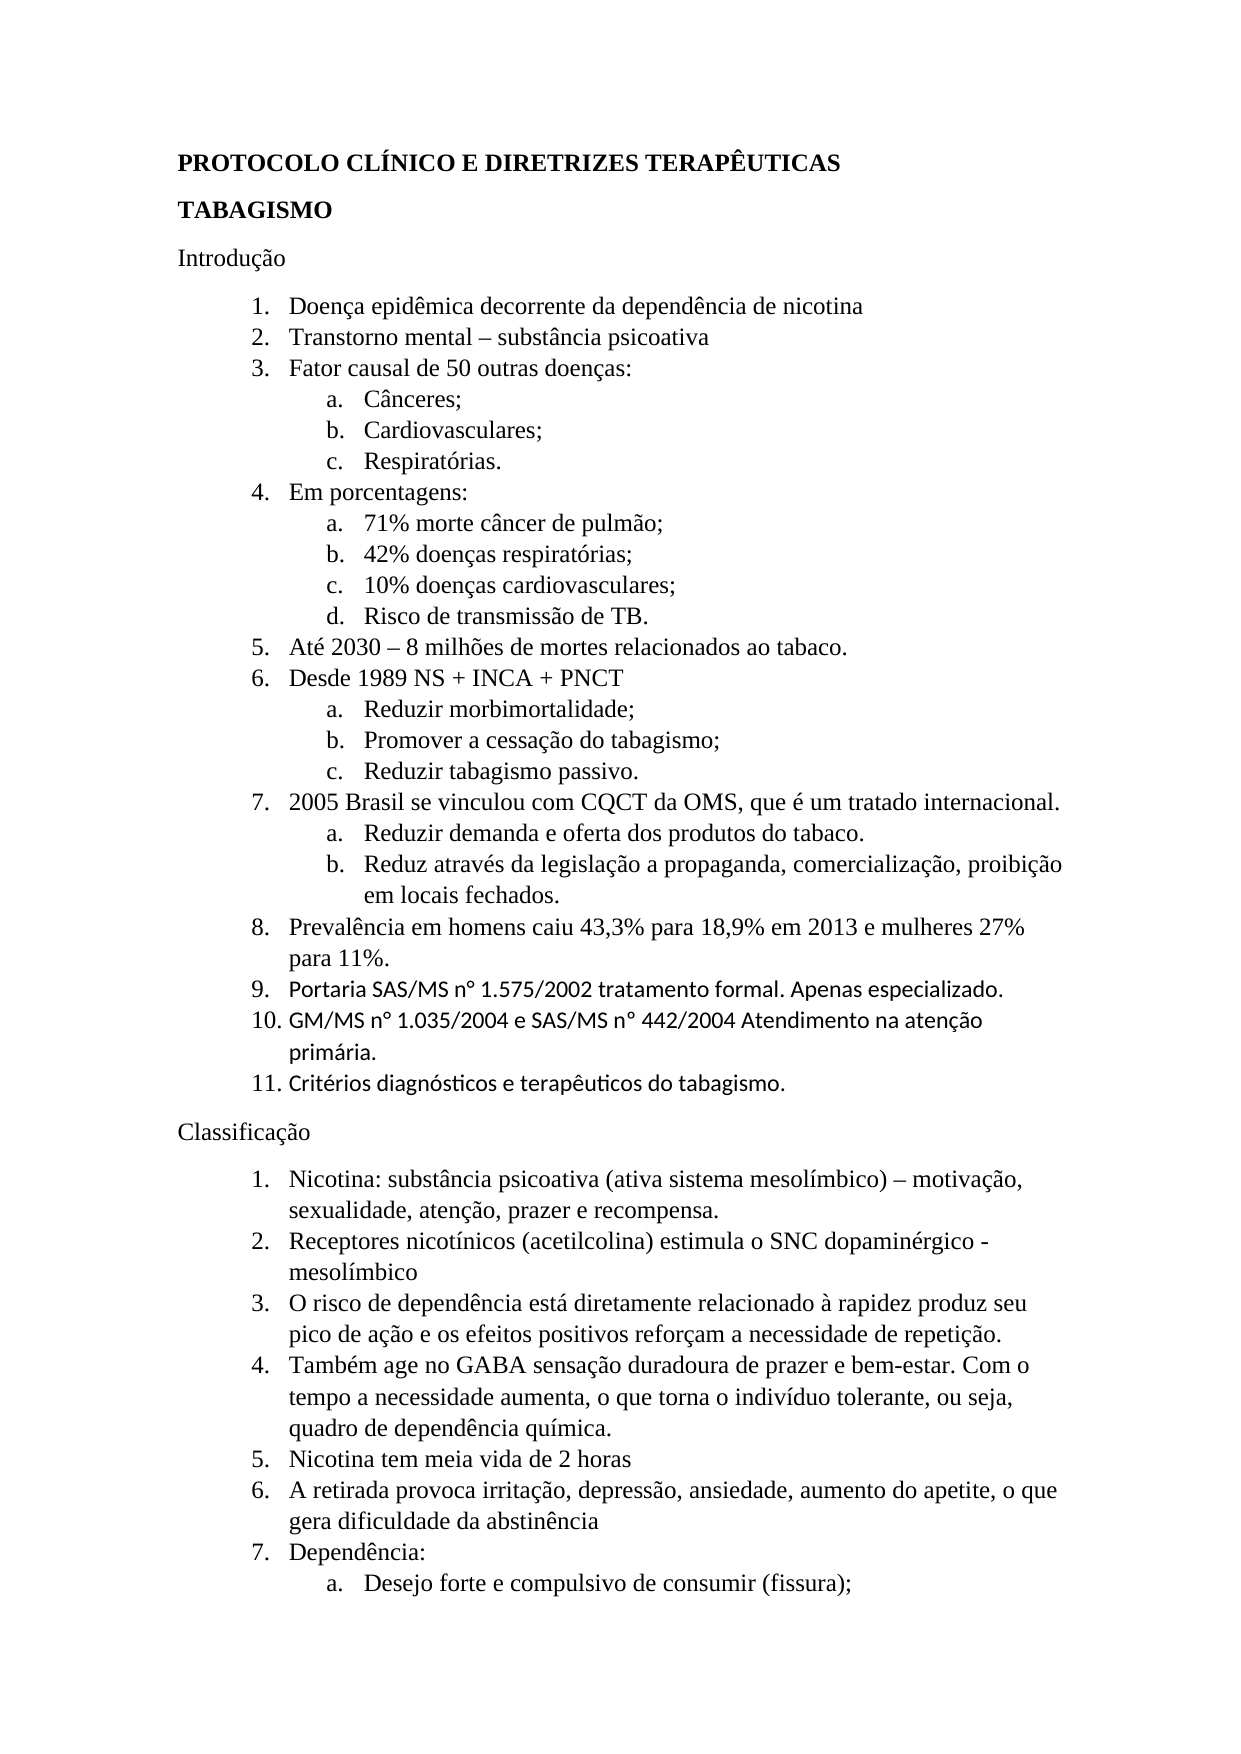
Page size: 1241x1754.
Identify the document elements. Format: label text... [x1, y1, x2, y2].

list A retirada provoca irritação, depressão, ansiedade, aumento do apetite, o que gera dificuldade da abstinência [251, 1475, 1063, 1534]
list 71% morte câncer de pulmão; [326, 508, 1063, 537]
list 42% doenças respiratórias; [326, 539, 1063, 568]
text Introdução [177, 243, 1063, 272]
list 10% doenças cardiovasculares; [326, 570, 1063, 599]
list Respiratórias. [326, 446, 1063, 475]
list Também age no GABA sensação duradoura de prazer e bem-estar. Com o tempo a necessidade aumenta, o que torna o indivíduo tolerante, ou seja, quadro de dependência química. [251, 1351, 1063, 1441]
list 2005 Brasil se vinculou com CQCT da OMS, que é um tratado internacional. [251, 787, 1063, 816]
list Até 2030 – 8 milhões de mortes relacionados ao tabaco. [251, 632, 1063, 661]
list Desde 1989 NS + INCA + PNCT [251, 663, 1063, 692]
list Reduzir tabagismo passivo. [326, 756, 1063, 785]
list Promover a cessação do tabagismo; [326, 725, 1063, 754]
list Reduz através da legislação a propaganda, comercialização, proibição em locais fechados. [326, 849, 1063, 909]
list Nicotina: substância psicoativa (ativa sistema mesolímbico) – motivação, sexualidade, atenção, prazer e recompensa. [251, 1164, 1063, 1224]
list Nicotina tem meia vida de 2 horas [251, 1444, 1063, 1472]
list Em porcentagens: [251, 477, 1063, 506]
list Critérios diagnósticos e terapêuticos do tabagismo. [251, 1068, 1063, 1098]
list Transtorno mental – substância psicoativa [251, 322, 1063, 351]
list Desejo forte e compulsivo de consumir (fissura); [326, 1568, 1063, 1597]
text TABAGISMO [177, 195, 1063, 224]
text PROTOCOLO CLÍNICO E DIRETRIZES TERAPÊUTICAS [177, 148, 1063, 176]
list O risco de dependência está diretamente relacionado à rapidez produz seu pico de ação e os efeitos positivos reforçam a necessidade de repetição. [251, 1288, 1063, 1348]
list Doença epidêmica decorrente da dependência de nicotina [251, 291, 1063, 319]
list Dependência: [251, 1537, 1063, 1566]
list Cânceres; [326, 384, 1063, 413]
list Reduzir morbimortalidade; [326, 694, 1063, 723]
text Classificação [177, 1117, 1063, 1145]
list Prevalência em homens caiu 43,3% para 18,9% em 2013 e mulheres 27% para 11%. [251, 912, 1063, 971]
list Cardiovasculares; [326, 415, 1063, 444]
list Risco de transmissão de TB. [326, 601, 1063, 630]
list Reduzir demanda e oferta dos produtos do tabaco. [326, 818, 1063, 847]
list Portaria SAS/MS n° 1.575/2002 tratamento formal. Apenas especializado. [251, 974, 1063, 1003]
list Fator causal de 50 outras doenças: [251, 353, 1063, 382]
list Receptores nicotínicos (acetilcolina) estimula o SNC dopaminérgico - mesolímbico [251, 1226, 1063, 1286]
list GM/MS n° 1.035/2004 e SAS/MS nº 442/2004 Atendimento na atenção primária. [251, 1005, 1063, 1066]
